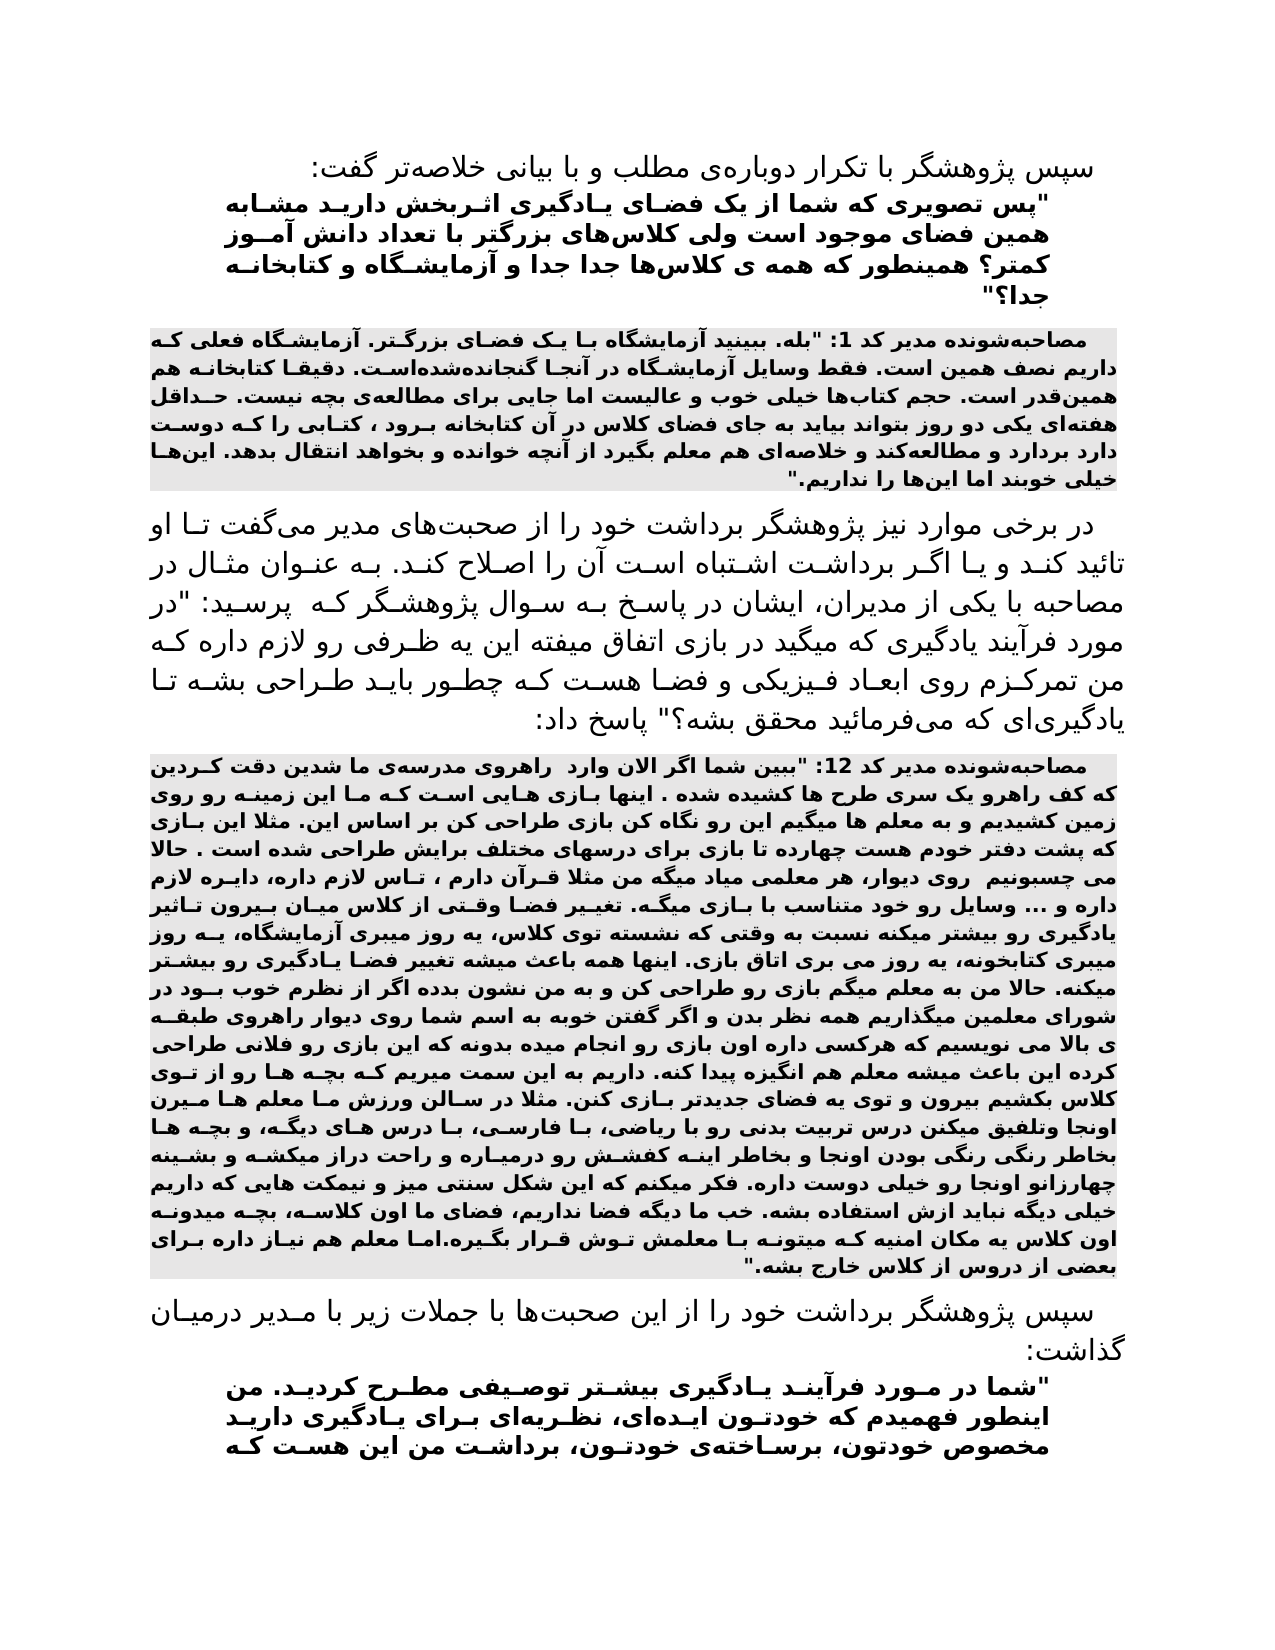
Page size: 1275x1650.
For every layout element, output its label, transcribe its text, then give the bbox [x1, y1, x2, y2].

text "پس تصویری که شما از یک فضای یادگیری اثربخش دارید مشابه همین فضای موجود است ولی کلاس‌های بزرگتر با تعداد دانش آموز کمتر؟ همینطور که همه ی کلاس‌ها جدا جدا و آزمایشگاه و کتابخانه جدا؟" [225, 189, 1050, 310]
text سپس پژوهشگر برداشت خود را از این صحبت‌ها با جملات زیر با مدیر درمیان گذاشت: [150, 1295, 1125, 1368]
text مصاحبه‌شونده مدیر کد 12: "ببین شما اگر الان وارد راهروی مدرسه‌ی ما شدین دقت کردین که کف راهرو یک سری طرح ها کشیده شده . اینها بازی هایی است که ما این زمینه رو روی زمین کشیدیم و به معلم ها میگیم این رو نگاه کن بازی طراحی کن بر اساس این. مثلا این بازی که پشت دفتر خودم هست چهارده تا بازی برای درسهای مختلف برایش طراحی شده است . حالا می چسبونیم روی دیوار، هر معلمی میاد میگه من مثلا قرآن دارم ، تاس لازم داره، دایره لازم داره و ... وسایل رو خود متناسب با بازی میگه. تغییر فضا وقتی از کلاس میان بیرون تاثیر یادگیری رو بیشتر میکنه نسبت به وقتی که نشسته توی کلاس، یه روز میبری آزمایشگاه، یه روز میبری کتابخونه، یه روز می بری اتاق بازی. اینها همه باعث میشه تغییر فضا یادگیری رو بیشتر میکنه. حالا من به معلم میگم بازی رو طراحی کن و به من نشون بدده اگر از نظرم خوب بود در شورای معلمین میگذاریم همه نظر بدن و اگر گفتن خوبه به اسم شما روی دیوار راهروی طبقه ی بالا می نویسیم که هرکسی داره اون بازی رو انجام میده بدونه که این بازی رو فلانی طراحی کرده این باعث میشه معلم هم انگیزه پیدا کنه. داریم به این سمت میریم که بچه ها رو از توی کلاس بکشیم بیرون و توی یه فضای جدیدتر بازی کنن. مثلا در سالن ورزش ما معلم ها میرن اونجا وتلفیق میکنن درس تربیت بدنی رو با ریاضی، با فارسی، با درس های دیگه، و بچه ها بخاطر رنگی رنگی بودن اونجا و بخاطر اینه کفشش رو درمیاره و راحت دراز میکشه و بشینه چهارزانو اونجا رو خیلی دوست داره. فکر میکنم که این شکل سنتی میز و نیمکت هایی که داریم خیلی دیگه نباید ازش استفاده بشه. خب ما دیگه فضا نداریم، فضای ما اون کلاسه، بچه میدونه اون کلاس یه مکان امنیه که میتونه با معلمش توش قرار بگیره.اما معلم هم نیاز داره برای بعضی از دروس از کلاس خارج بشه." [150, 754, 1117, 1279]
text مصاحبه‌شونده مدیر کد 1: "بله. ببینید آزمایشگاه با یک فضای بزرگتر. آزمایشگاه فعلی که داریم نصف همین است. فقط وسایل آزمایشگاه در آنجا گنجانده‌شده‌است. دقیقا کتابخانه هم همین‌قدر است. حجم کتاب‌ها خیلی خوب و عالیست اما جایی برای مطالعه‌ی بچه نیست. حداقل هفته‌ای یکی دو روز بتواند بیاید به جای فضای کلاس در آن کتابخانه برود ، کتابی را که دوست دارد بردارد و مطالعه‌کند و خلاصه‌ای هم معلم بگیرد از آنچه خوانده و بخواهد انتقال بدهد. این‌ها خیلی خوبند اما این‌ها را نداریم." [150, 328, 1117, 491]
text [225, 1373, 1050, 1460]
text سپس پژوهشگر با تکرار دوباره‌ی مطلب و با بیانی خلاصه‌تر گفت: [150, 150, 1125, 184]
text در برخی موارد نیز پژوهشگر برداشت خود را از صحبت‌های مدیر می‌گفت تا او تائید کند و یا اگر برداشت اشتباه است آن را اصلاح کند. به عنوان مثال در مصاحبه با یکی از مدیران، ایشان در پاسخ به سوال پژوهشگر که پرسید: "در مورد فرآیند یادگیری که میگید در بازی اتفاق میفته این یه ظرفی رو لازم داره که من تمرکزم روی ابعاد فیزیکی و فضا هست که چطور باید طراحی بشه تا یادگیری‌ای که می‌فرمائید محقق بشه؟" پاسخ داد: [150, 507, 1125, 736]
